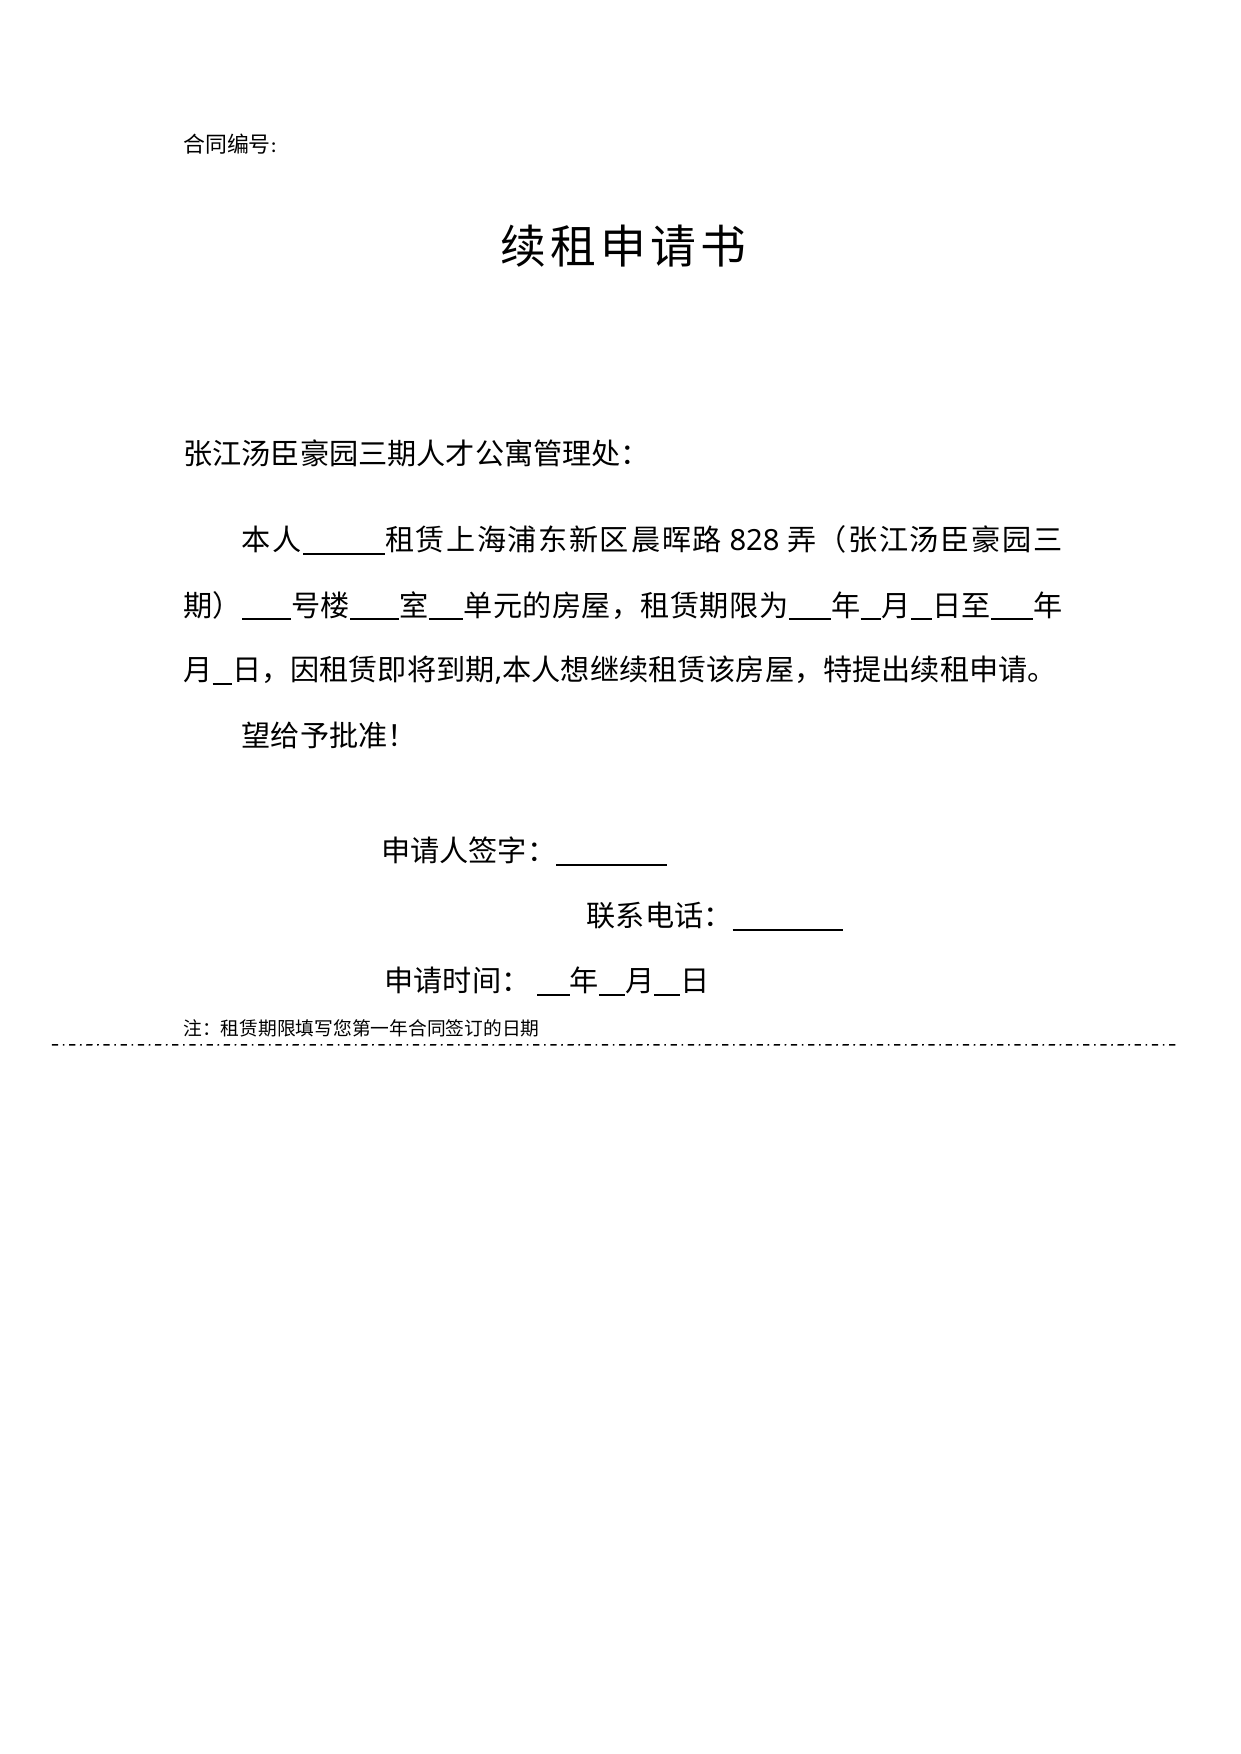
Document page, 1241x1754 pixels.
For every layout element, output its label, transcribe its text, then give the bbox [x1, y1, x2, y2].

text 望给予批准！ [183, 701, 1063, 766]
text 注：租赁期限填写您第一年合同签订的日期 [183, 1011, 1063, 1043]
text 申请时间： 年 月 日 [183, 946, 1063, 1011]
text 联系电话： [183, 881, 1063, 946]
text 本人 租赁上海浦东新区晨晖路828弄（张江汤臣豪园三期） 号楼 室 单元的房屋，租赁期限为 年 月 日至 年 月 日，因租赁即将到期,本人想继续租赁该房屋，特提出续租申请。 [183, 506, 1063, 701]
text 合同编号: [183, 127, 1063, 159]
text 张江汤臣豪园三期人才公寓管理处： [183, 419, 1063, 484]
subtitle 续租申请书 [183, 195, 1063, 292]
text 申请人签字： [183, 816, 1063, 881]
